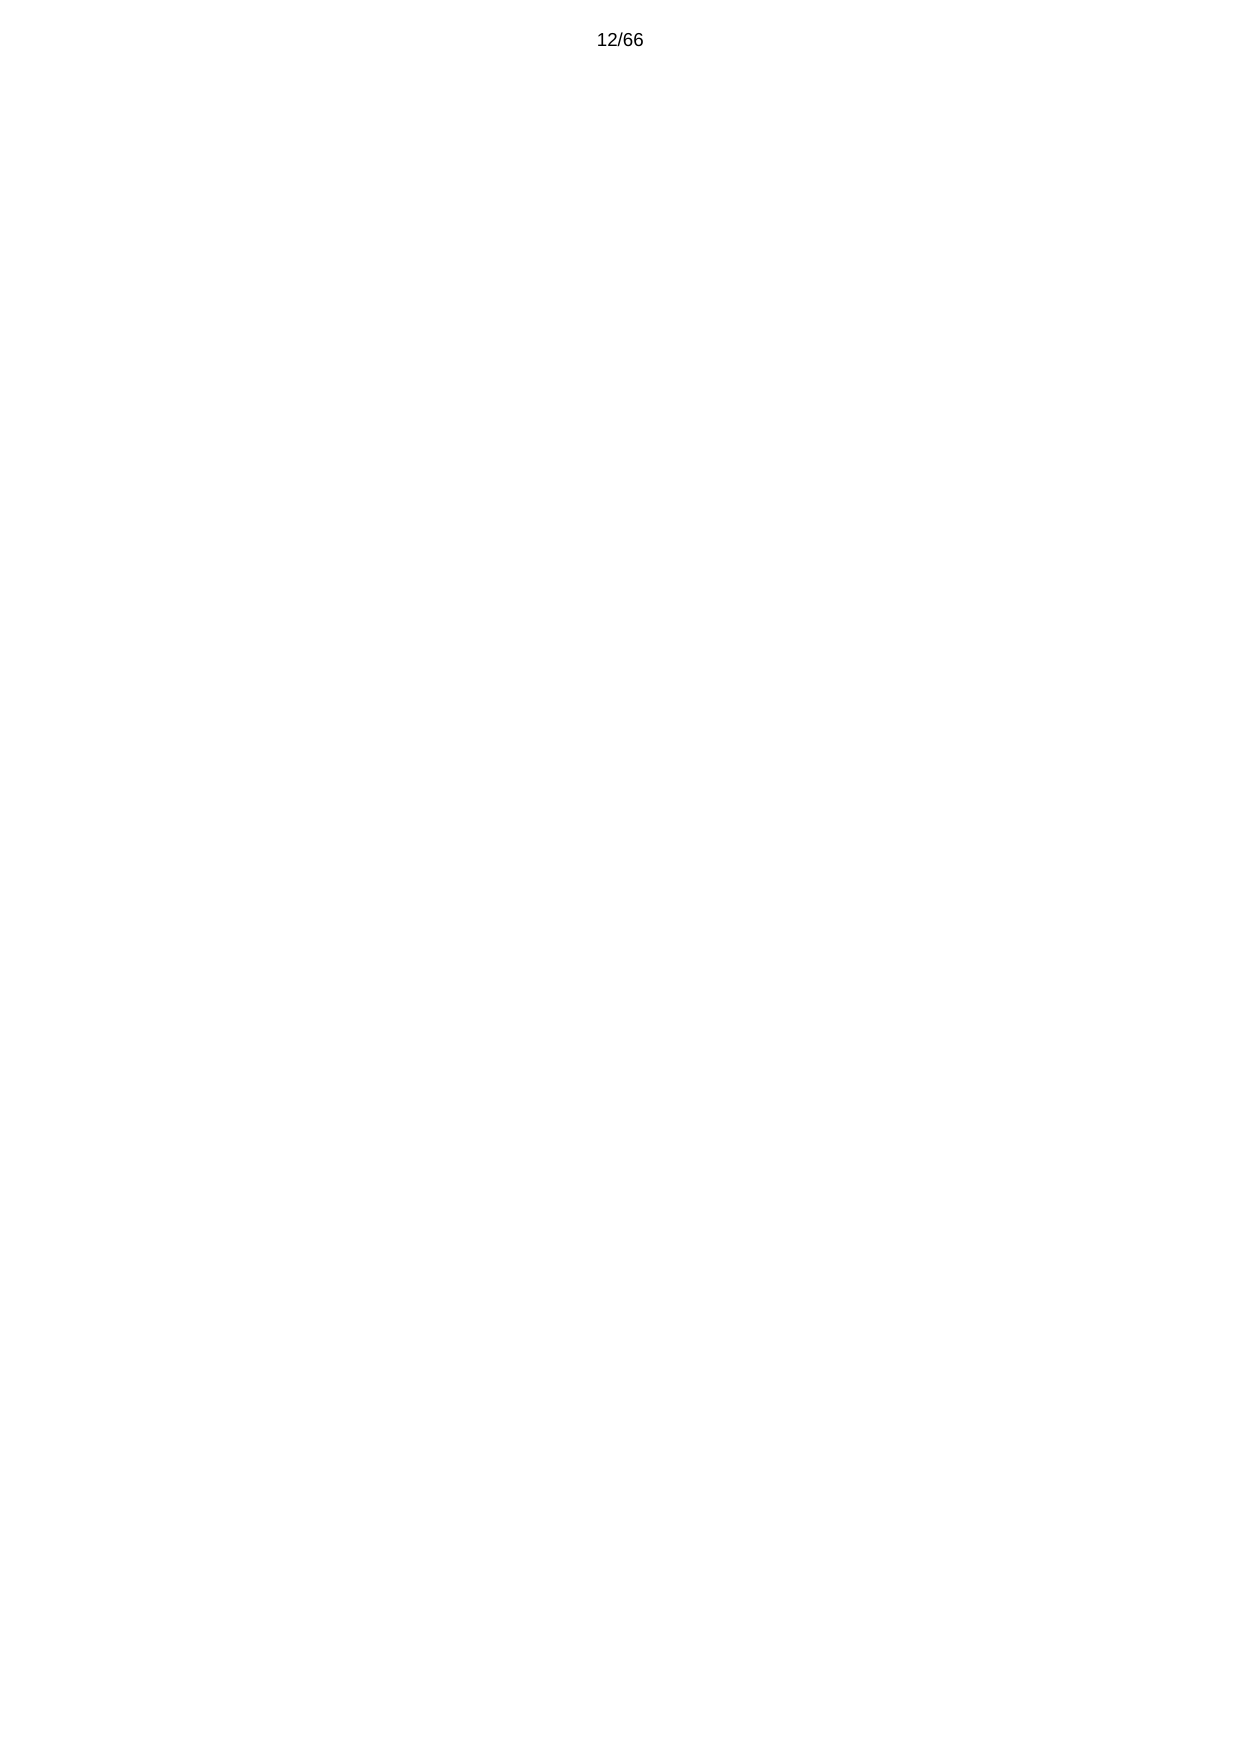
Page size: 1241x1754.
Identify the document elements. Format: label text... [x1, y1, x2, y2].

text 12/66 [79, 28, 1161, 50]
